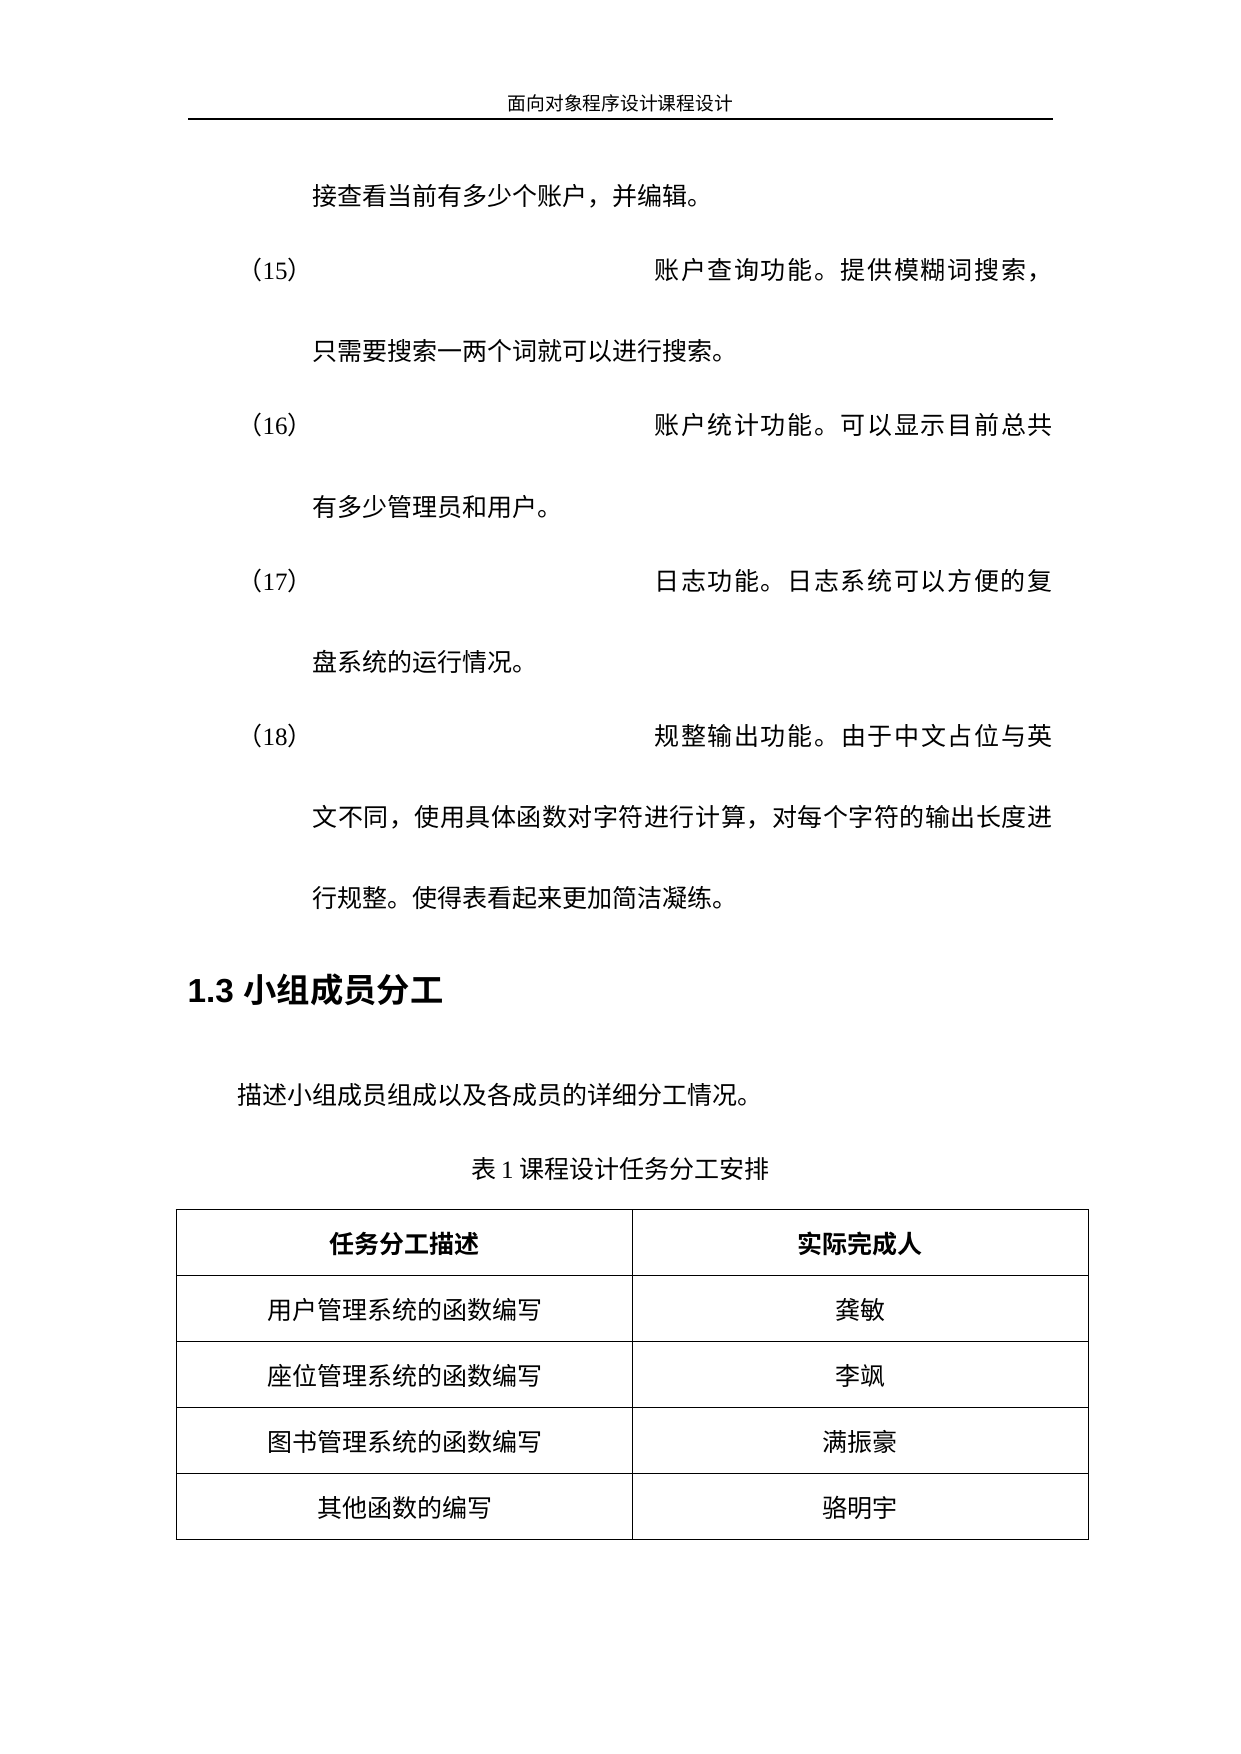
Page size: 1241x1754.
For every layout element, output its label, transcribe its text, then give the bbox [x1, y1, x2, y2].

table_header 任务分工描述 [177, 1210, 632, 1275]
table_cell 李飒 [633, 1342, 1088, 1407]
table_cell 其他函数的编写 [177, 1474, 632, 1539]
list 账户查询功能。提供模糊词搜索，只需要搜索一两个词就可以进行搜索。 [237, 236, 1053, 382]
list 账户统计功能。可以显示目前总共有多少管理员和用户。 [237, 391, 1053, 538]
table_header 实际完成人 [633, 1210, 1088, 1275]
list 日志功能。日志系统可以方便的复盘系统的运行情况。 [237, 547, 1053, 693]
subtitle 1.3 小组成员分工 [187, 955, 1053, 1020]
text 表1 课程设计任务分工安排 [187, 1135, 1053, 1200]
table_cell 用户管理系统的函数编写 [177, 1276, 632, 1341]
table_cell 图书管理系统的函数编写 [177, 1408, 632, 1473]
table_cell 座位管理系统的函数编写 [177, 1342, 632, 1407]
table_cell 骆明宇 [633, 1474, 1088, 1539]
list 规整输出功能。由于中文占位与英文不同，使用具体函数对字符进行计算，对每个字符的输出长度进行规整。使得表看起来更加简洁凝练。 [237, 702, 1053, 929]
table_cell 龚敏 [633, 1276, 1088, 1341]
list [237, 162, 1053, 227]
text 描述小组成员组成以及各成员的详细分工情况。 [187, 1061, 1053, 1126]
table_cell 满振豪 [633, 1408, 1088, 1473]
